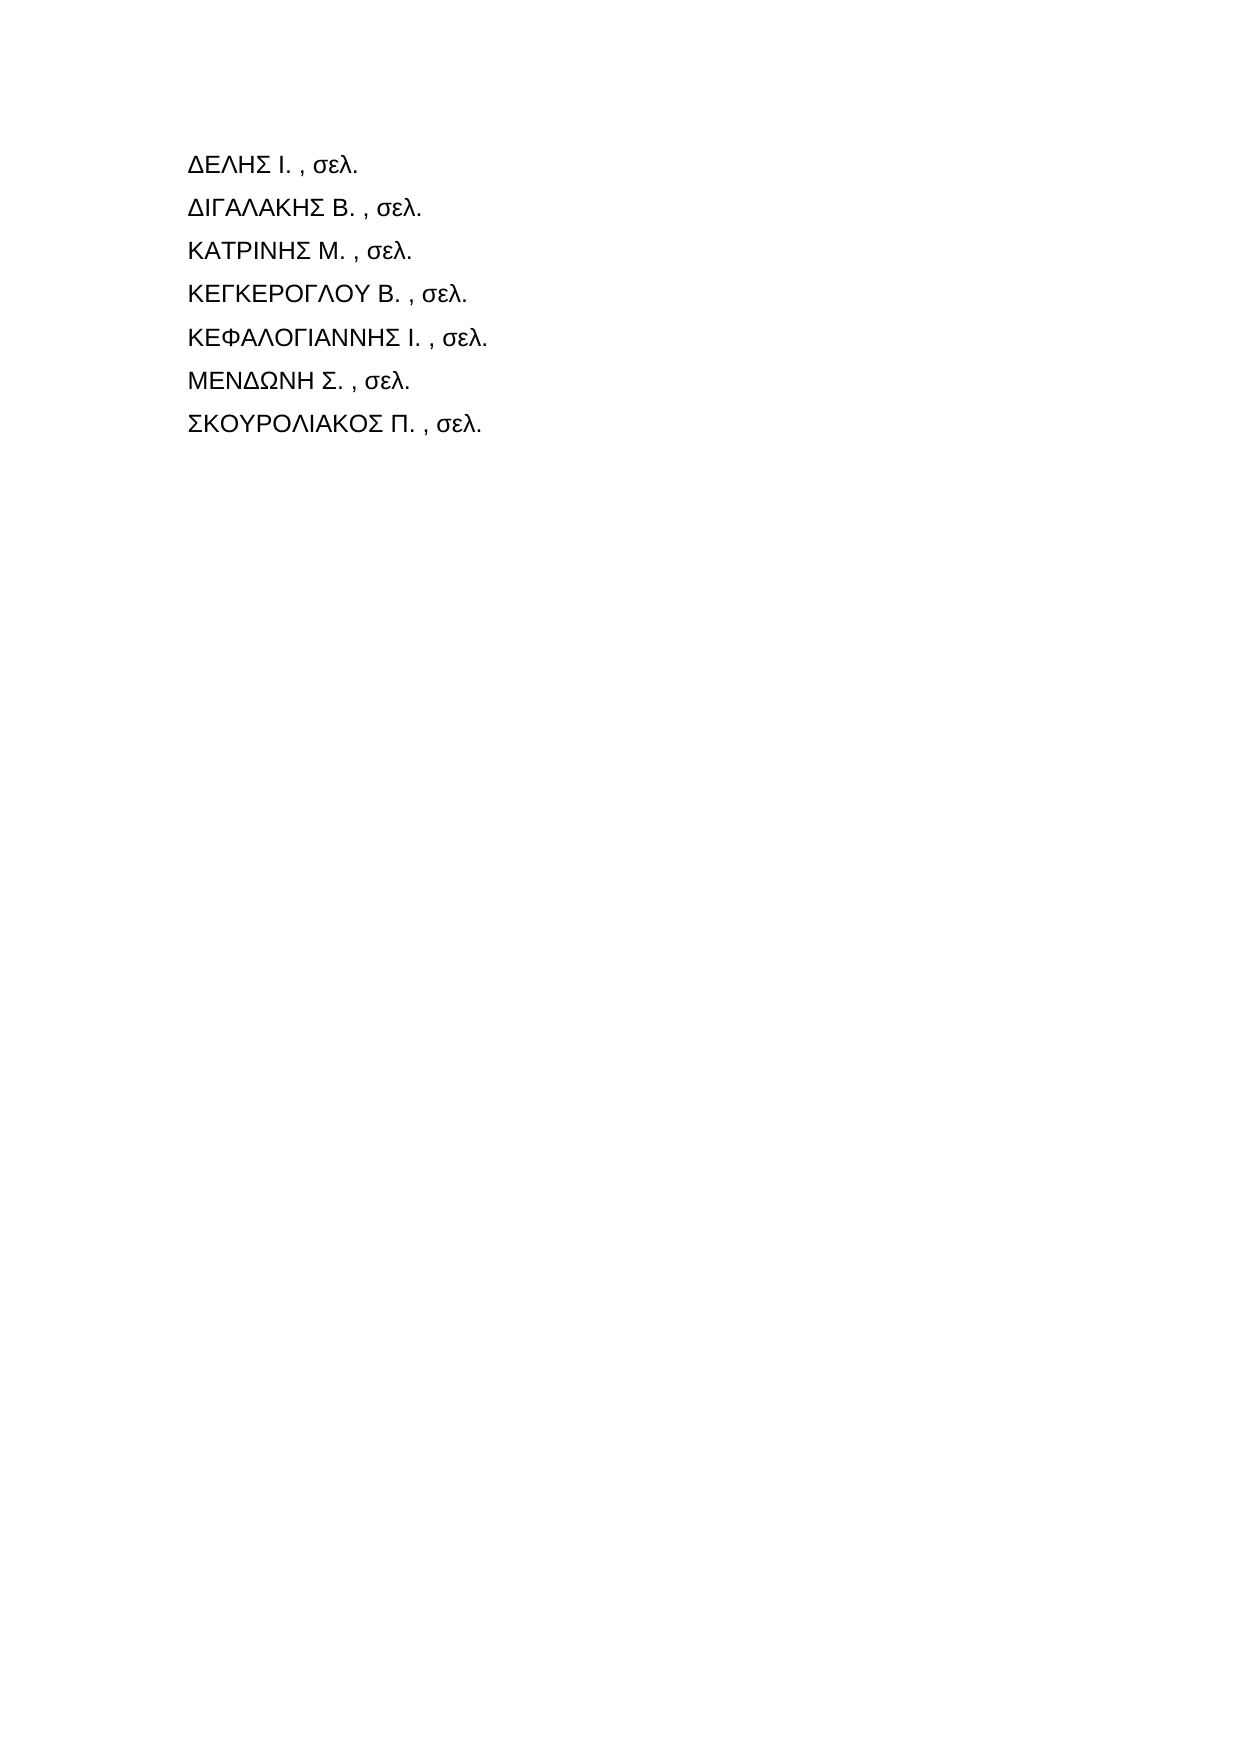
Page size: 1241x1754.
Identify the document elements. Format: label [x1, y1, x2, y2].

text [187, 150, 1053, 479]
